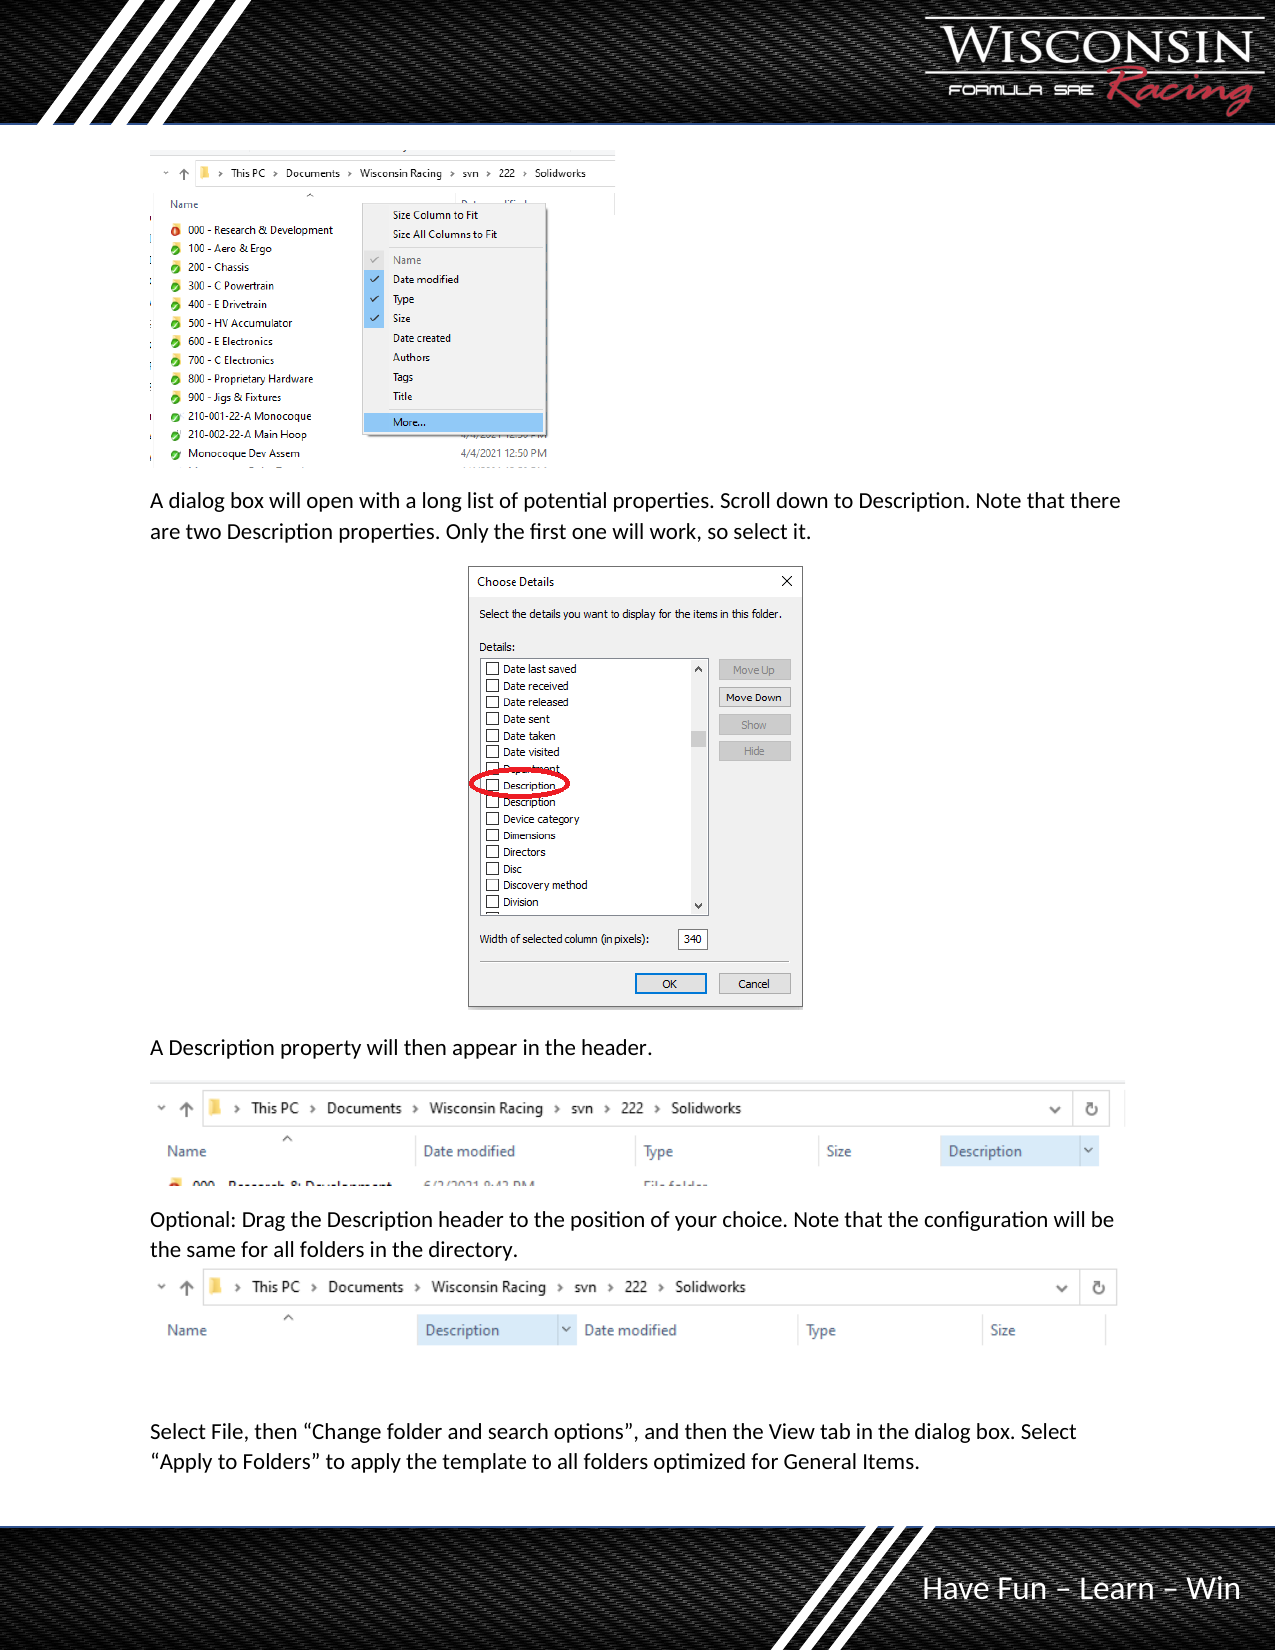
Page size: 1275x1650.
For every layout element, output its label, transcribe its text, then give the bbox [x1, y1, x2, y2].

text Select File, then “Change folder and search options”, and then the View tab in the dialog box. Select “Apply to Folders” to apply the template to all folders optimized for General Items. [150, 1417, 1125, 1476]
picture [915, 15, 1265, 125]
picture [466, 563, 809, 1015]
text A dialog box will open with a long list of potential properties. Scroll down to Description. Note that there are two Description properties. Only the first one will work, so select it. [150, 487, 1125, 545]
picture [150, 1080, 1125, 1186]
picture [150, 150, 615, 468]
text A Description property will then appear in the header. [150, 1033, 1125, 1061]
text Optional: Drag the Description header to the position of your choice. Note that the configuration will be the same for all folders in the directory. [150, 1205, 1125, 1265]
picture [150, 1265, 1125, 1352]
